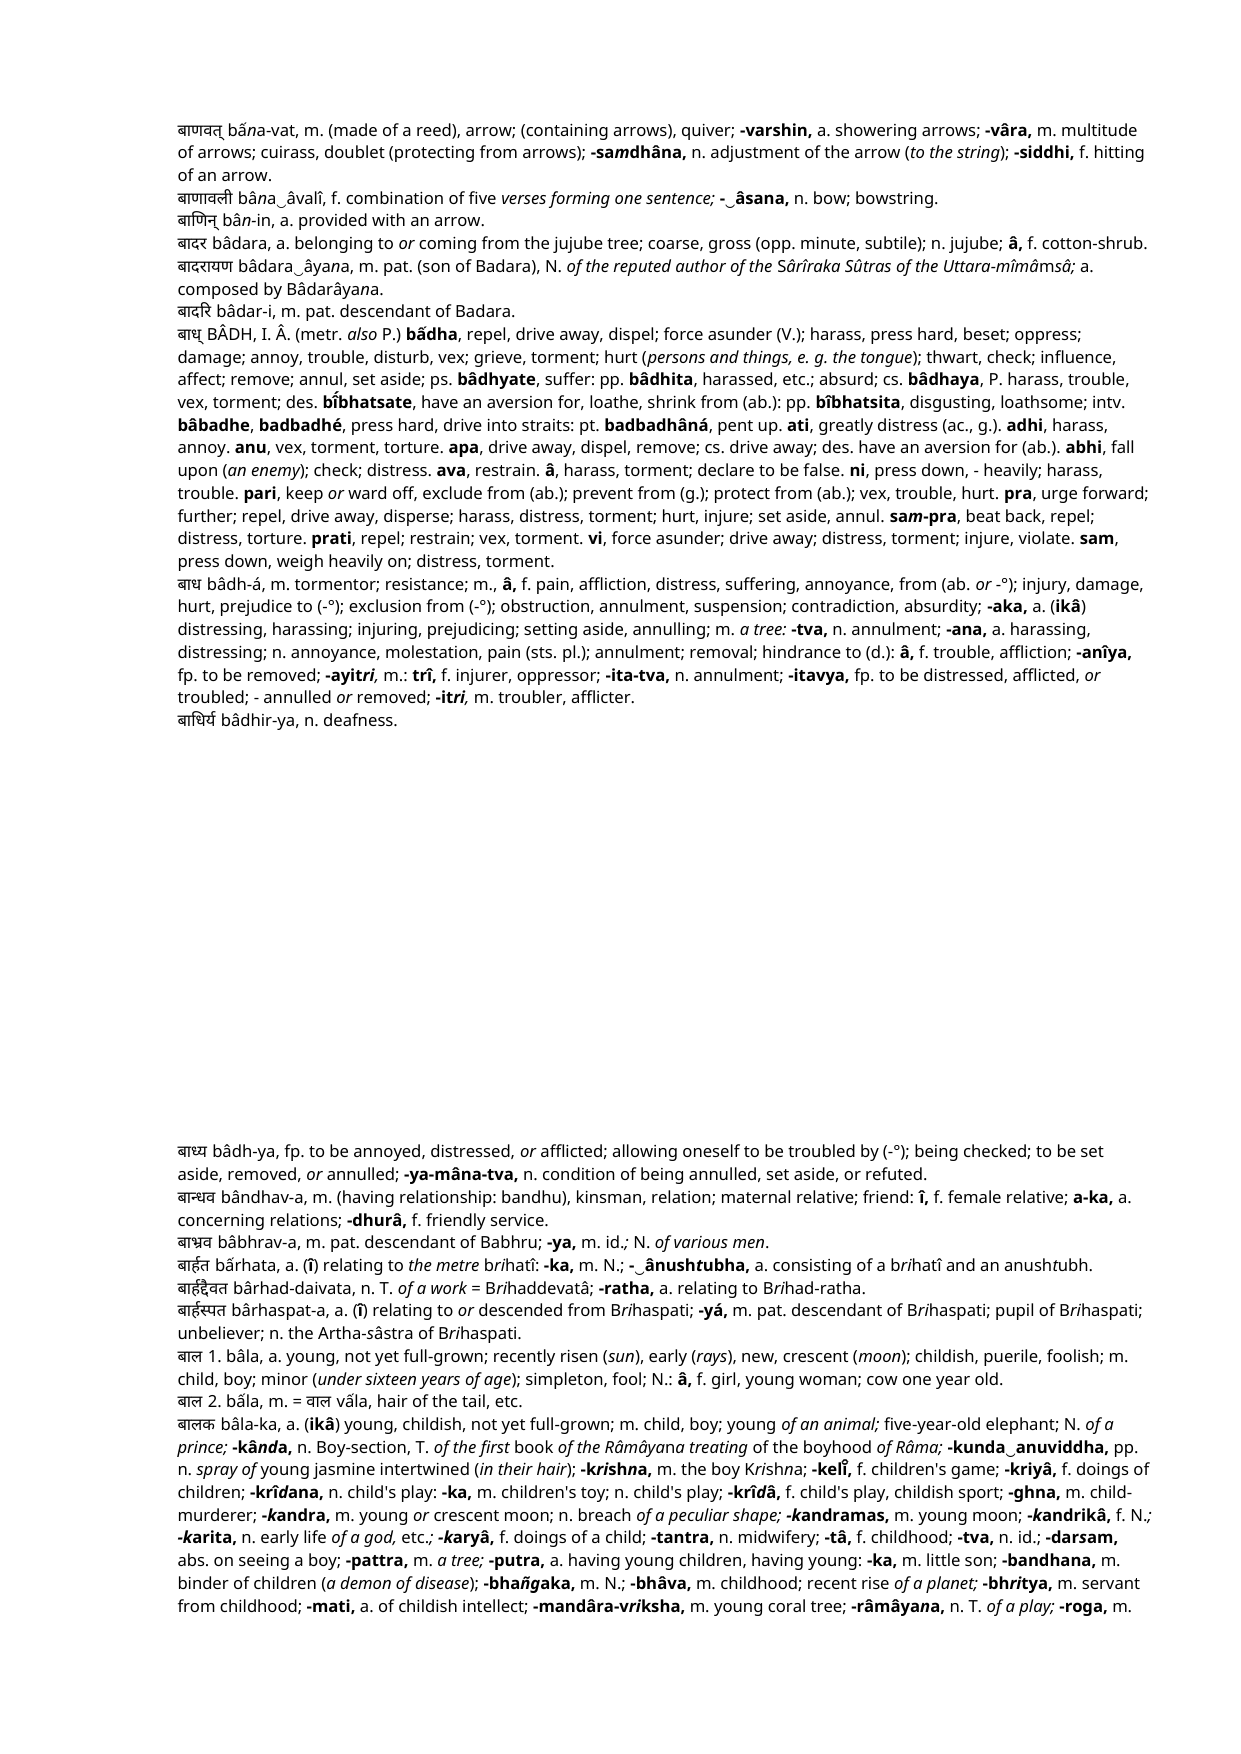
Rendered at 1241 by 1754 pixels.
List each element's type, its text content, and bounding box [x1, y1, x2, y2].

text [177, 1390, 1152, 1617]
text बाणवत् bấna-vat, m. (made of a reed), arrow; (containing arrows), quiver; -varshin, a. showering arrows; -vâra, m. multitude of arrows; cuirass, doublet (protecting from arrows); -samdhâna, n. adjustment of the arrow (to the string); -siddhi, f. hitting of an arrow. बाणावली bâna‿âvalî, f. combination of five verses forming one sentence; -‿âsana, n. bow; bowstring. बाणिन् bân-in, a. provided with an arrow. बादर bâdara, a. belonging to or coming from the jujube tree; coarse, gross (opp. minute, subtile); n. jujube; â, f. cotton-shrub. बादरायण bâdara‿âyana, m. pat. (son of Badara), N. of the reputed author of the Sârîraka Sûtras of the Uttara-mîmâmsâ; a. composed by Bâdarâyana. बादरि bâdar-i, m. pat. descendant of Badara. बाध् BÂDH, I. Â. (metr. also P.) bấdha, repel, drive away, dispel; force asunder (V.); harass, press hard, beset; oppress; damage; annoy, trouble, disturb, vex; grieve, torment; hurt (persons and things, e. g. the tongue); thwart, check; influence, affect; remove; annul, set aside; ps. bâdhyate, suffer: pp. bâdhita, harassed, etc.; absurd; cs. bâdhaya, P. harass, trouble, vex, torment; des. bî́bhatsate, have an aversion for, loathe, shrink from (ab.): pp. bîbhatsita, disgusting, loathsome; intv. bâbadhe, badbadhé, press hard, drive into straits: pt. badbadhâná, pent up. ati, greatly distress (ac., g.). adhi, harass, annoy. anu, vex, torment, torture. apa, drive away, dispel, remove; cs. drive away; des. have an aversion for (ab.). abhi, fall upon (an enemy); check; distress. ava, restrain. â, harass, torment; declare to be false. ni, press down, - heavily; harass, trouble. pari, keep or ward off, exclude from (ab.); prevent from (g.); protect from (ab.); vex, trouble, hurt. pra, urge forward; further; repel, drive away, disperse; harass, distress, torment; hurt, injure; set aside, annul. sam-pra, beat back, repel; distress, torture. prati, repel; restrain; vex, torment. vi, force asunder; drive away; distress, torment; injure, violate. sam, press down, weigh heavily on; distress, torment. [177, 118, 1152, 572]
text बाध्य bâdh-ya, fp. to be annoyed, distressed, or afflicted; allowing oneself to be troubled by (-°); being checked; to be set aside, removed, or annulled; -ya-mâna-tva, n. condition of being annulled, set aside, or refuted. बान्धव bândhav-a, m. (having relationship: bandhu), kinsman, relation; maternal relative; friend: î, f. female relative; a-ka, a. concerning relations; -dhurâ, f. friendly service. बाभ्रव bâbhrav-a, m. pat. descendant of Babhru; -ya, m. id.; N. of various men. बार्हत bấrhata, a. (î) relating to the metre brihatî: -ka, m. N.; -‿ânushtubha, a. consisting of a brihatî and an anushtubh. बार्हद्दैवत bârhad-daivata, n. T. of a work = Brihaddevatâ; -ratha, a. relating to Brihad-ratha. बार्हस्पत bârhaspat-a, a. (î) relating to or descended from Brihaspati; -yá, m. pat. descendant of Brihaspati; pupil of Brihaspati; unbeliever; n. the Artha-sâstra of Brihaspati. बाल 1. bâla, a. young, not yet full-grown; recently risen (sun), early (rays), new, crescent (moon); childish, puerile, foolish; m. child, boy; minor (under sixteen years of age); simpleton, fool; N.: â, f. girl, young woman; cow one year old. [177, 1140, 1152, 1390]
text बाध bâdh-á, m. tormentor; resistance; m., â, f. pain, affliction, distress, suffering, annoyance, from (ab. or -°); injury, damage, hurt, prejudice to (-°); exclusion from (-°); obstruction, annulment, suspension; contradiction, absurdity; -aka, a. (ikâ) distressing, harassing; injuring, prejudicing; setting aside, annulling; m. a tree: -tva, n. annulment; -ana, a. harassing, distressing; n. annoyance, molestation, pain (sts. pl.); annulment; removal; hindrance to (d.): â, f. trouble, affliction; -anîya, fp. to be removed; -ayitri, m.: trî, f. injurer, oppressor; -ita-tva, n. annulment; -itavya, fp. to be distressed, afflicted, or troubled; - annulled or removed; -itri, m. troubler, afflicter. बाधिर्य bâdhir-ya, n. deafness. [177, 572, 1152, 731]
